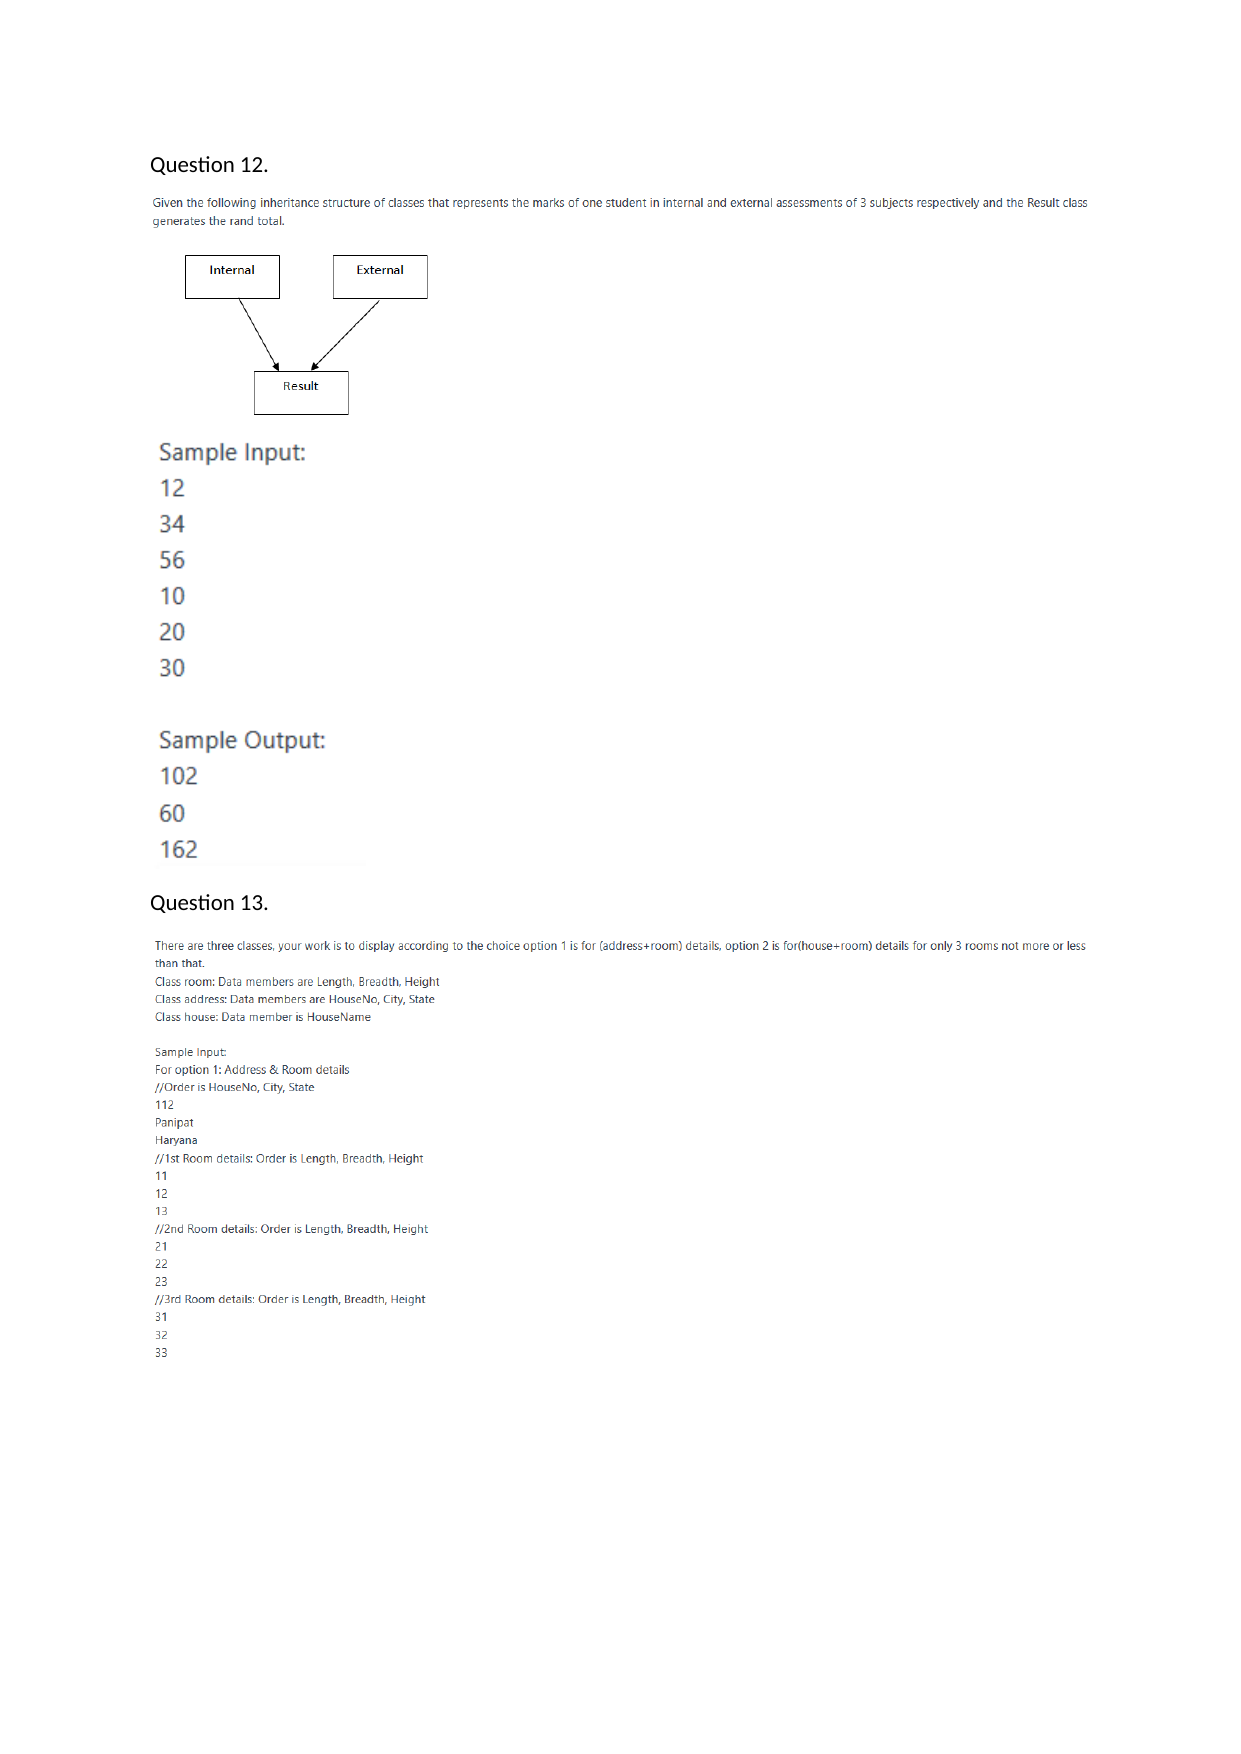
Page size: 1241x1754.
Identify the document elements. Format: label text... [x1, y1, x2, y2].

picture [150, 435, 366, 869]
text Question 12. [150, 150, 1090, 178]
picture [150, 934, 1089, 1361]
picture [150, 196, 1090, 417]
text Question 13. [150, 888, 1090, 916]
